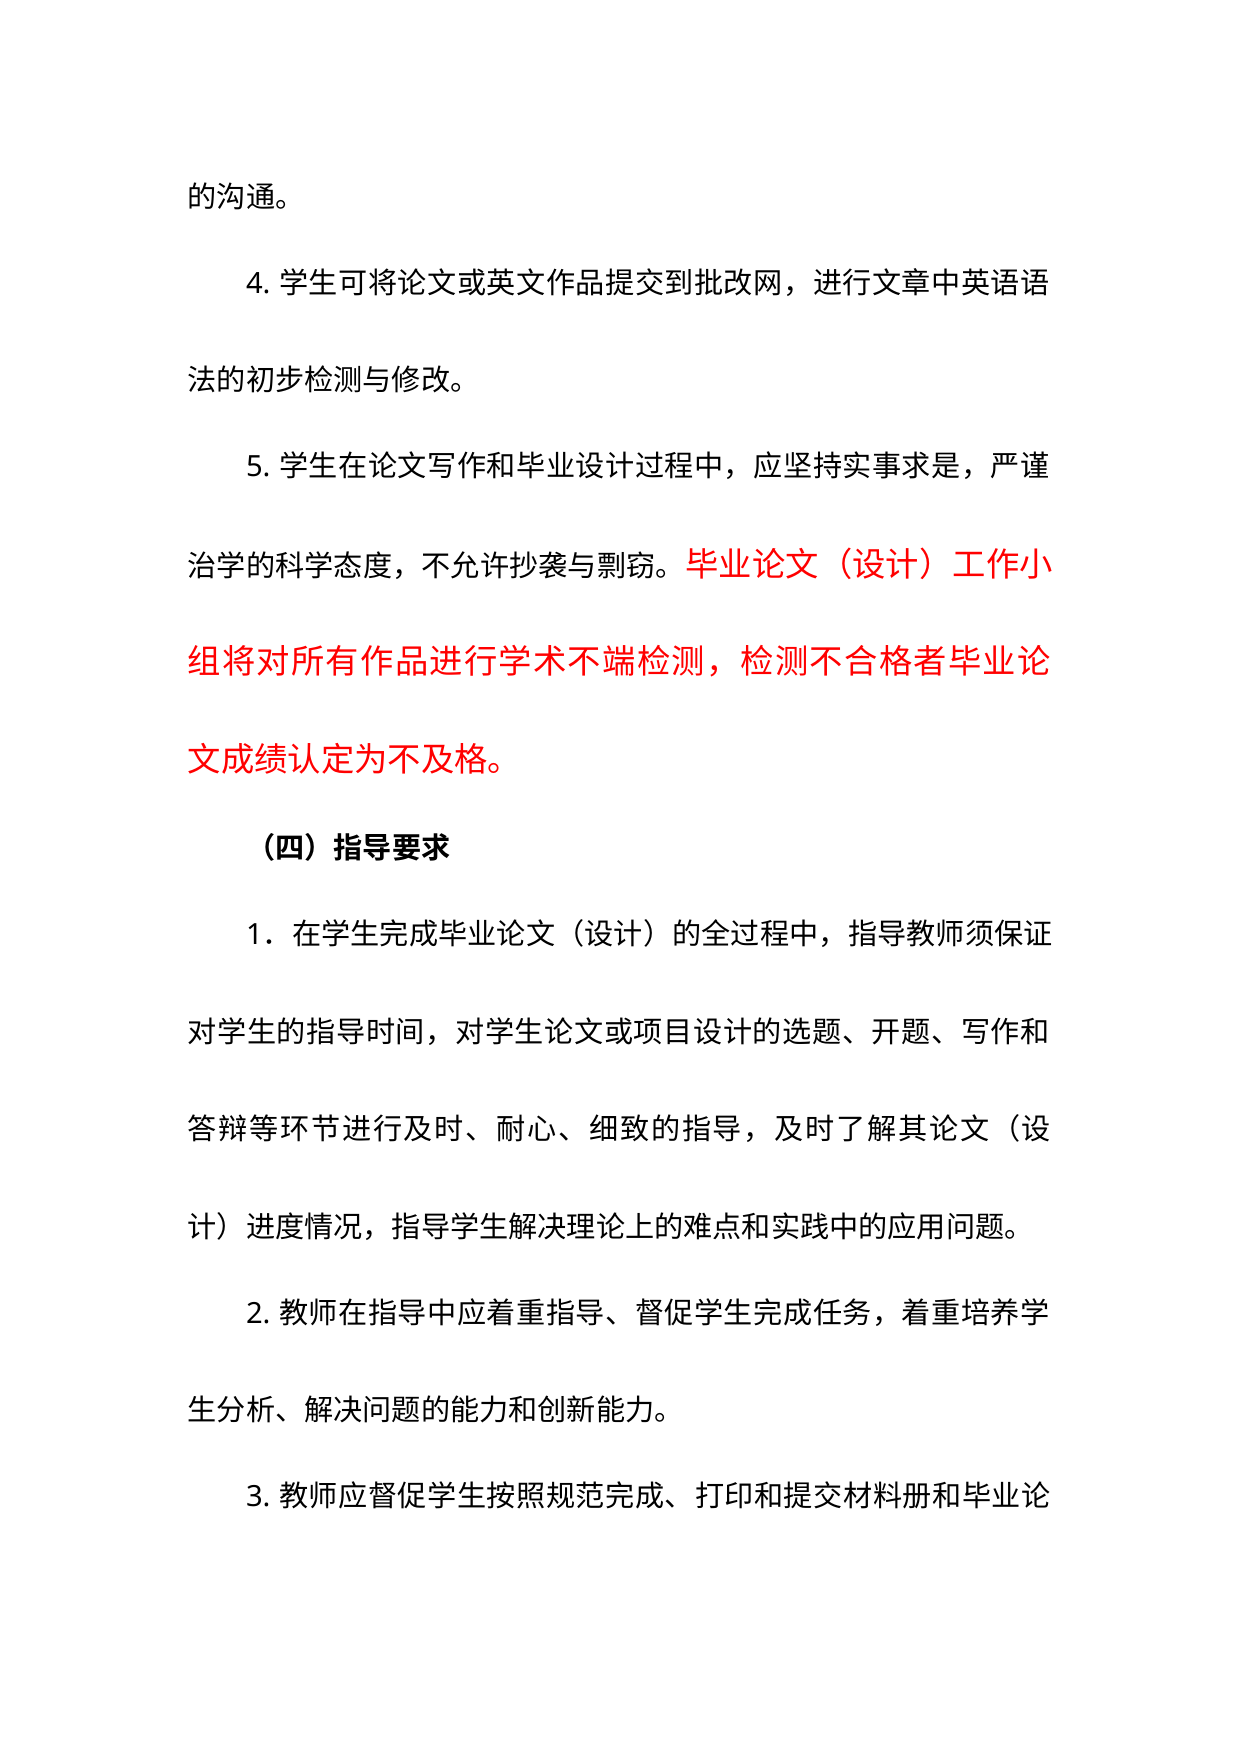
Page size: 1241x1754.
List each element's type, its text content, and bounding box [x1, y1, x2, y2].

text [187, 162, 1053, 227]
text （四）指导要求 [187, 813, 1053, 878]
text 1．在学生完成毕业论文（设计）的全过程中，指导教师须保证对学生的指导时间，对学生论文或项目设计的选题、开题、写作和答辩等环节进行及时、耐心、细致的指导，及时了解其论文（设计）进度情况，指导学生解决理论上的难点和实践中的应用问题。 [187, 899, 1053, 1257]
text 4. 学生可将论文或英文作品提交到批改网，进行文章中英语语法的初步检测与修改。 [187, 248, 1053, 411]
text 5. 学生在论文写作和毕业设计过程中，应坚持实事求是，严谨治学的科学态度，不允许抄袭与剽窃。毕业论文（设计）工作小组将对所有作品进行学术不端检测，检测不合格者毕业论文成绩认定为不及格。 [187, 432, 1053, 789]
text 2. 教师在指导中应着重指导、督促学生完成任务，着重培养学生分析、解决问题的能力和创新能力。 [187, 1278, 1053, 1441]
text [187, 1462, 1053, 1527]
